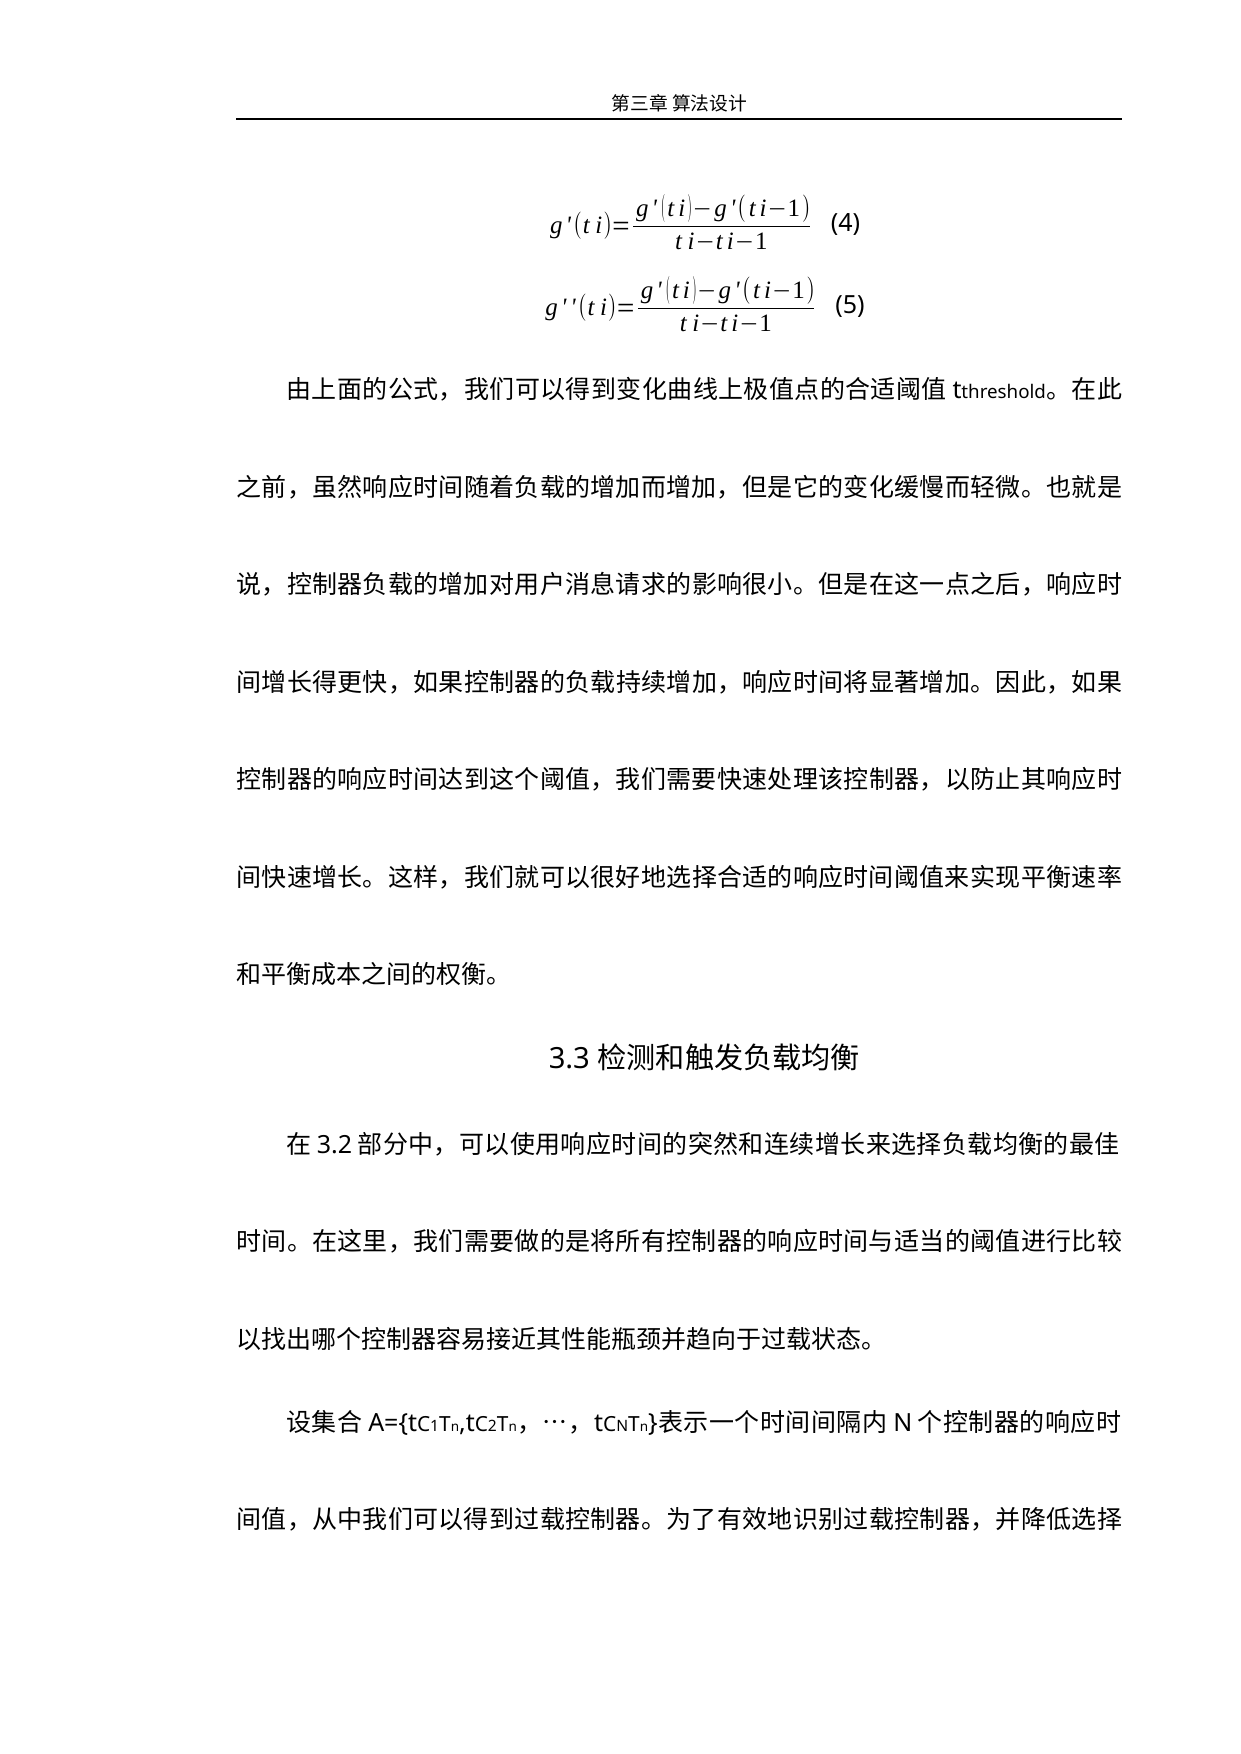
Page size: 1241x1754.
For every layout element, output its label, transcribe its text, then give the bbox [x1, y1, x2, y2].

text 3.3 检测和触发负载均衡 [236, 1023, 1122, 1088]
text 由上面的公式，我们可以得到变化曲线上极值点的合适阈值tthreshold。在此之前，虽然响应时间随着负载的增加而增加，但是它的变化缓慢而轻微。也就是说，控制器负载的增加对用户消息请求的影响很小。但是在这一点之后，响应时间增长得更快，如果控制器的负载持续增加，响应时间将显著增加。因此，如果控制器的响应时间达到这个阈值，我们需要快速处理该控制器，以防止其响应时间快速增长。这样，我们就可以很好地选择合适的响应时间阈值来实现平衡速率和平衡成本之间的权衡。 [236, 355, 1122, 1005]
text (5) [236, 273, 1122, 338]
text 在3.2部分中，可以使用响应时间的突然和连续增长来选择负载均衡的最佳时间。在这里，我们需要做的是将所有控制器的响应时间与适当的阈值进行比较，以找出哪个控制器容易接近其性能瓶颈并趋向于过载状态。 [236, 1110, 1122, 1370]
text (4) [236, 191, 1122, 256]
